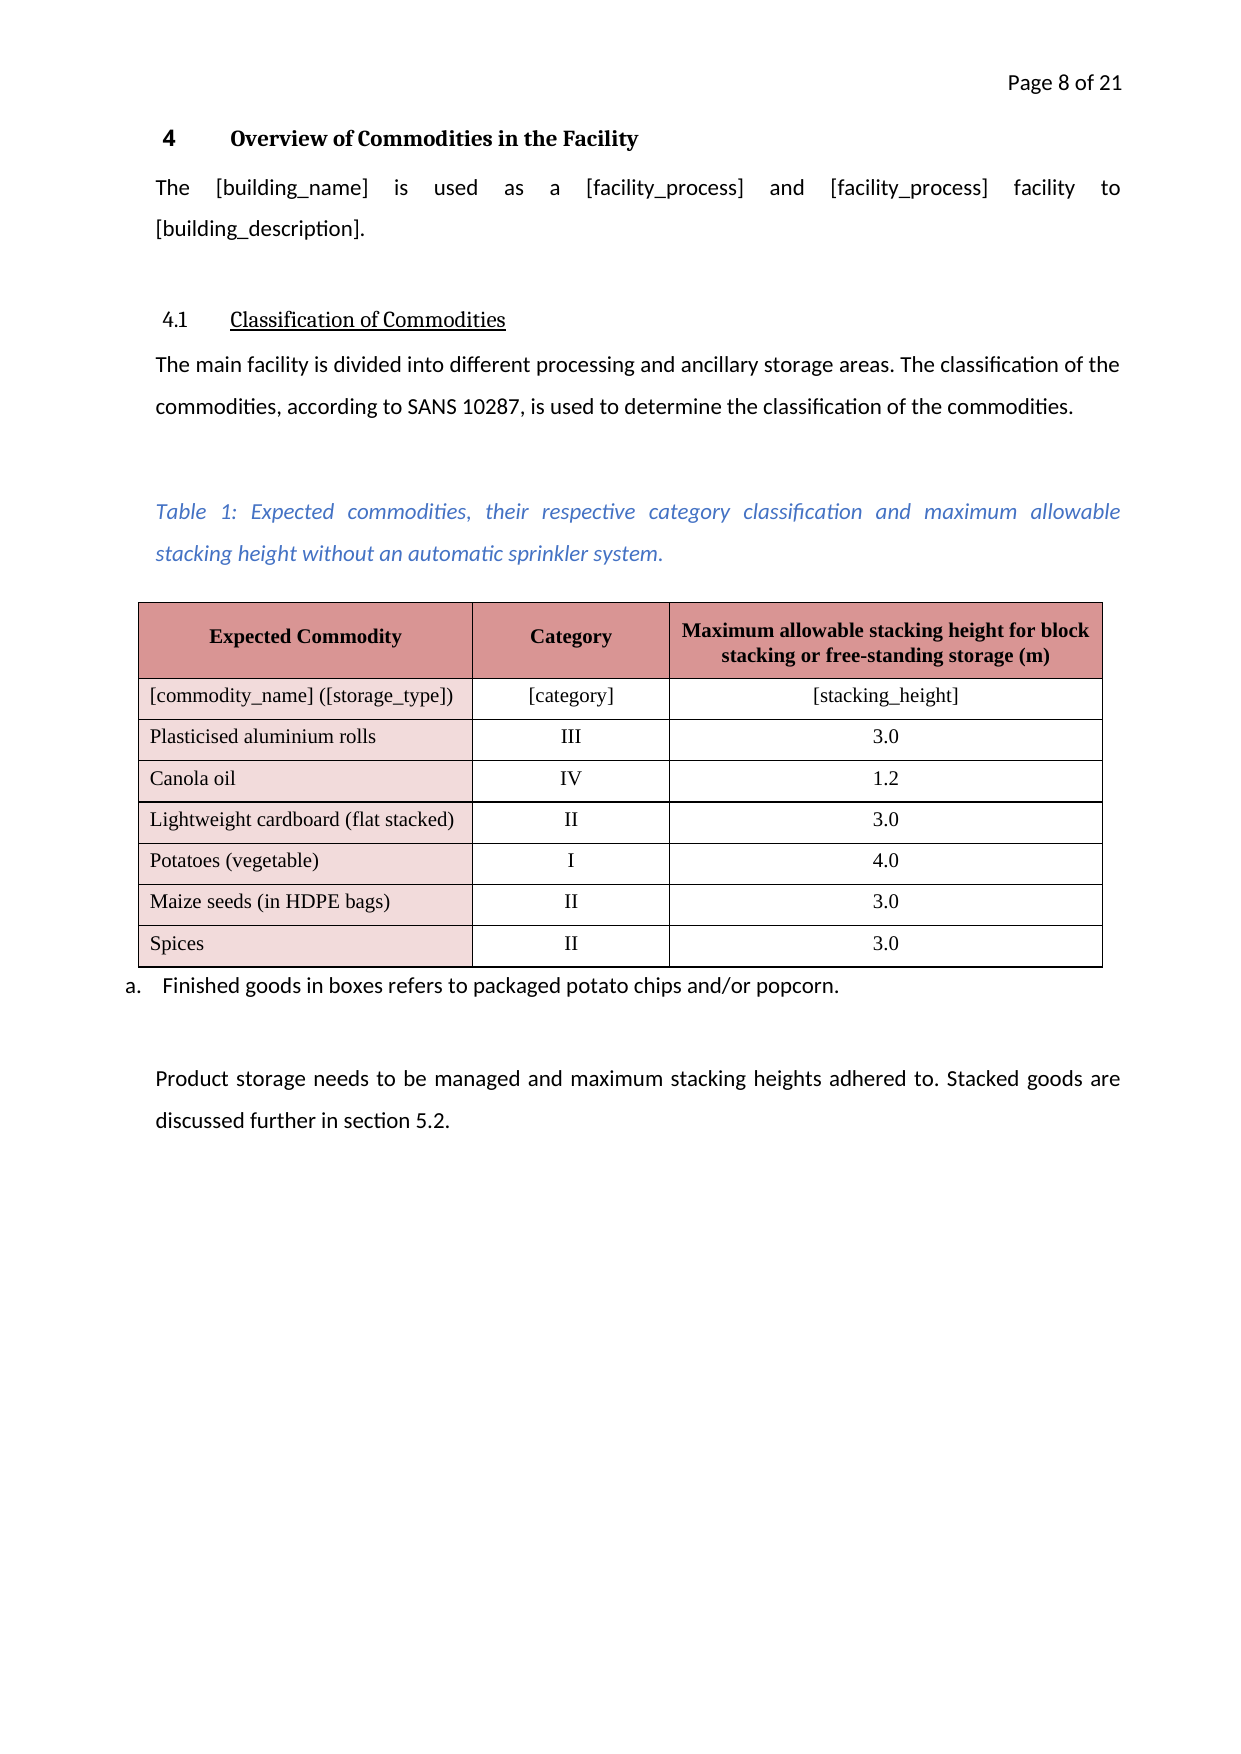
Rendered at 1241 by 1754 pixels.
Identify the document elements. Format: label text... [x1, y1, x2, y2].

table_cell 3.0 [670, 720, 1102, 760]
text Product storage needs to be managed and maximum stacking heights adhered to. Stacked goods are discussed further in section 5.2. [155, 1064, 1122, 1134]
table_cell II [473, 803, 669, 843]
text The [building_name] is used as a [facility_process] and [facility_process] facility to [building_description]. [155, 173, 1122, 243]
table_cell II [473, 885, 669, 925]
table_cell Potatoes (vegetable) [139, 844, 472, 884]
subtitle Overview of Commodities in the Facility [162, 122, 1122, 153]
list Finished goods in boxes refers to packaged potato chips and/or popcorn. [125, 972, 1122, 1000]
subtitle Classification of Commodities [162, 307, 1122, 333]
table_cell 3.0 [670, 885, 1102, 925]
table_cell [stacking_height] [670, 679, 1102, 719]
table_cell Plasticised aluminium rolls [139, 720, 472, 760]
table_cell [category] [473, 679, 669, 719]
table_cell 4.0 [670, 844, 1102, 884]
table_cell 1.2 [670, 761, 1102, 801]
table_cell Spices [139, 926, 472, 966]
table_cell Maize seeds (in HDPE bags) [139, 885, 472, 925]
table_cell II [473, 926, 669, 966]
table_cell [commodity_name] ([storage_type]) [139, 679, 472, 719]
table_cell III [473, 720, 669, 760]
table_cell 3.0 [670, 926, 1102, 966]
table_cell 3.0 [670, 803, 1102, 843]
table_header Category [473, 603, 669, 678]
text The main facility is divided into different processing and ancillary storage areas. The classification of the commodities, according to SANS 10287, is used to determine the classification of the commodities. [155, 351, 1122, 421]
table_header Maximum allowable stacking height for block stacking or free-standing storage (m) [670, 603, 1102, 678]
table_cell I [473, 844, 669, 884]
table_cell Canola oil [139, 761, 472, 801]
table_header Expected Commodity [139, 603, 472, 678]
table_cell Lightweight cardboard (flat stacked) [139, 803, 472, 843]
table_cell IV [473, 761, 669, 801]
